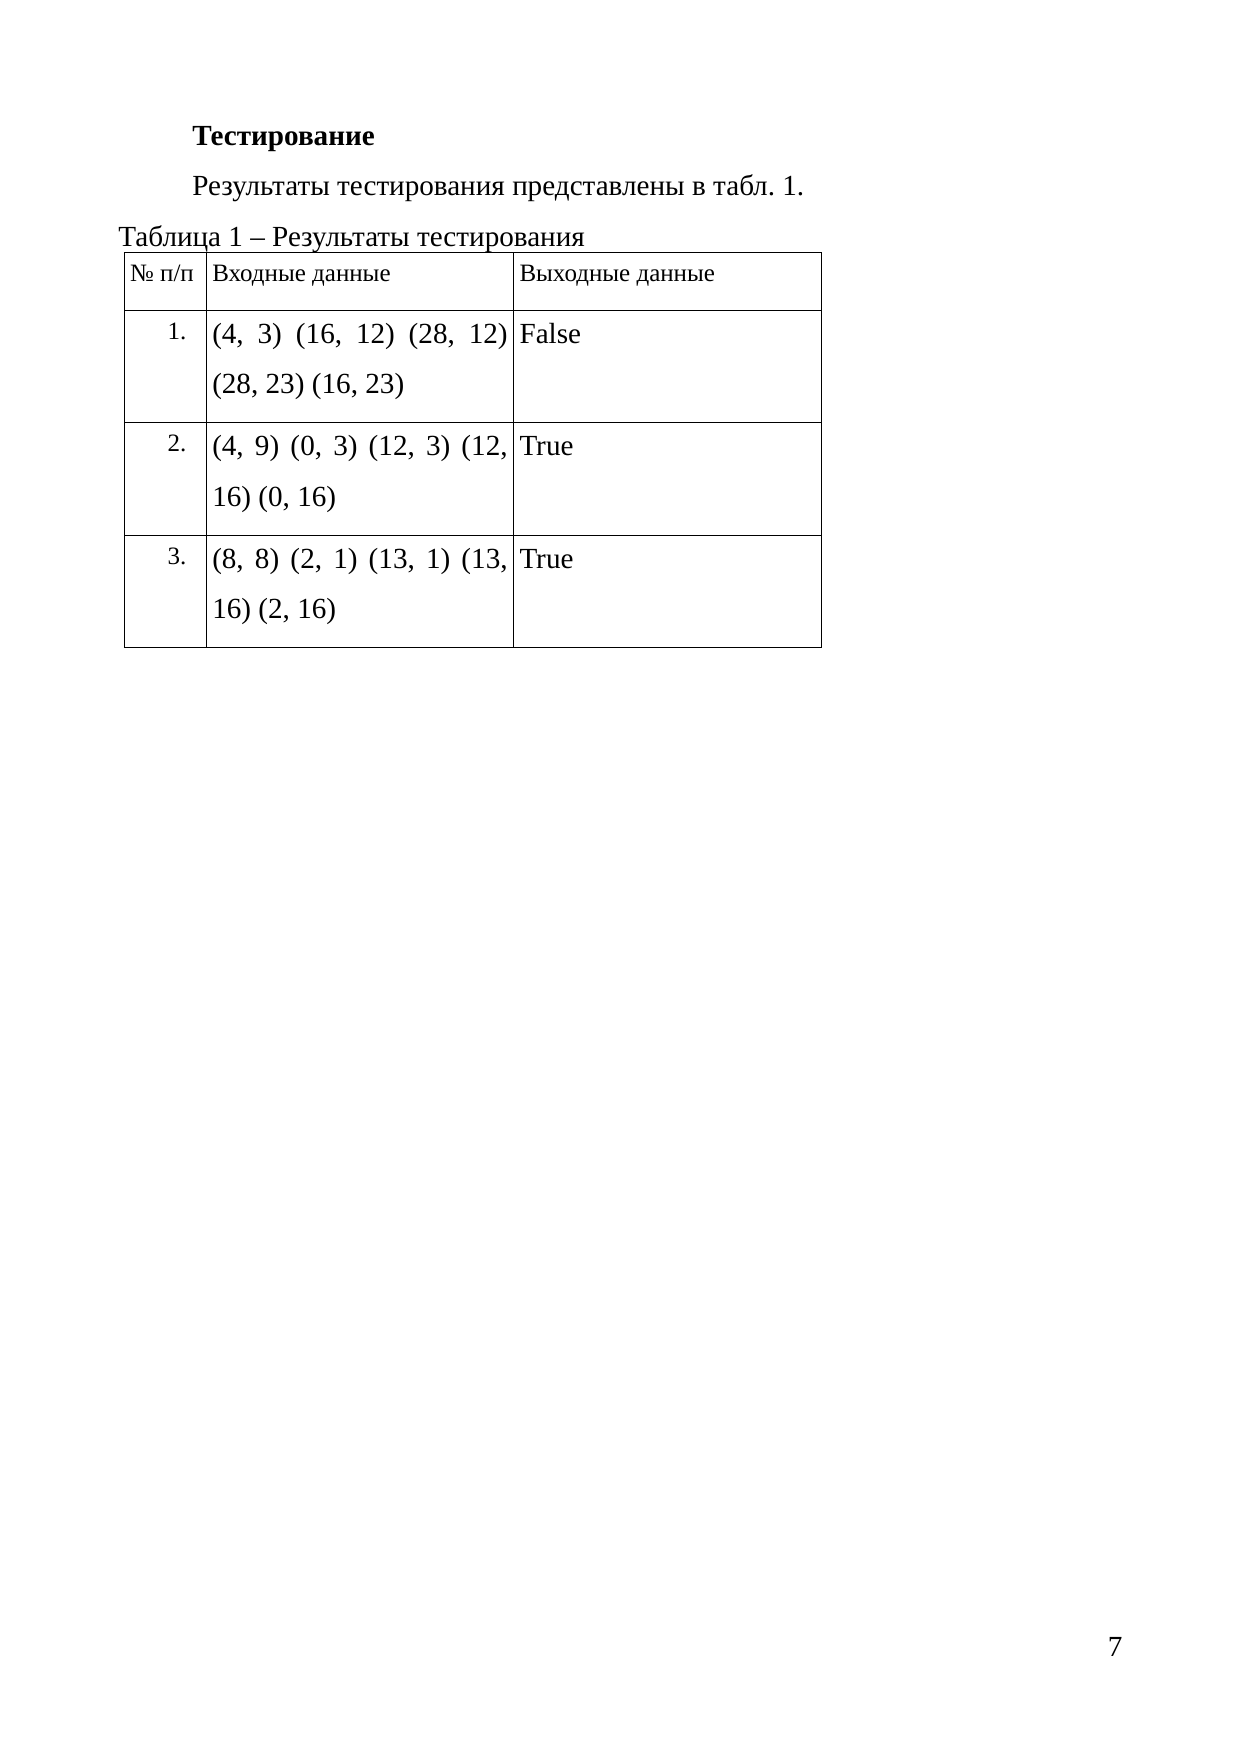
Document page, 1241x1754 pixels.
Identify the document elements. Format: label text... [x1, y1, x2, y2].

table_cell (8, 8) (2, 1) (13, 1) (13, 16) (2, 16) [207, 536, 513, 647]
table_cell [125, 423, 206, 535]
table_cell [125, 311, 206, 422]
table_cell True [514, 536, 821, 647]
table_header Входные данные [207, 253, 513, 310]
subtitle Тестирование [118, 118, 1122, 152]
table_header Выходные данные [514, 253, 821, 310]
table_cell (4, 9) (0, 3) (12, 3) (12, 16) (0, 16) [207, 423, 513, 535]
table_header № п/п [125, 253, 206, 310]
table_cell False [514, 311, 821, 422]
table_cell [125, 536, 206, 647]
table_cell (4, 3) (16, 12) (28, 12) (28, 23) (16, 23) [207, 311, 513, 422]
table_cell True [514, 423, 821, 535]
text Результаты тестирования представлены в табл. 1. [118, 168, 1122, 202]
text Таблица 1 – Результаты тестирования [118, 219, 1122, 252]
